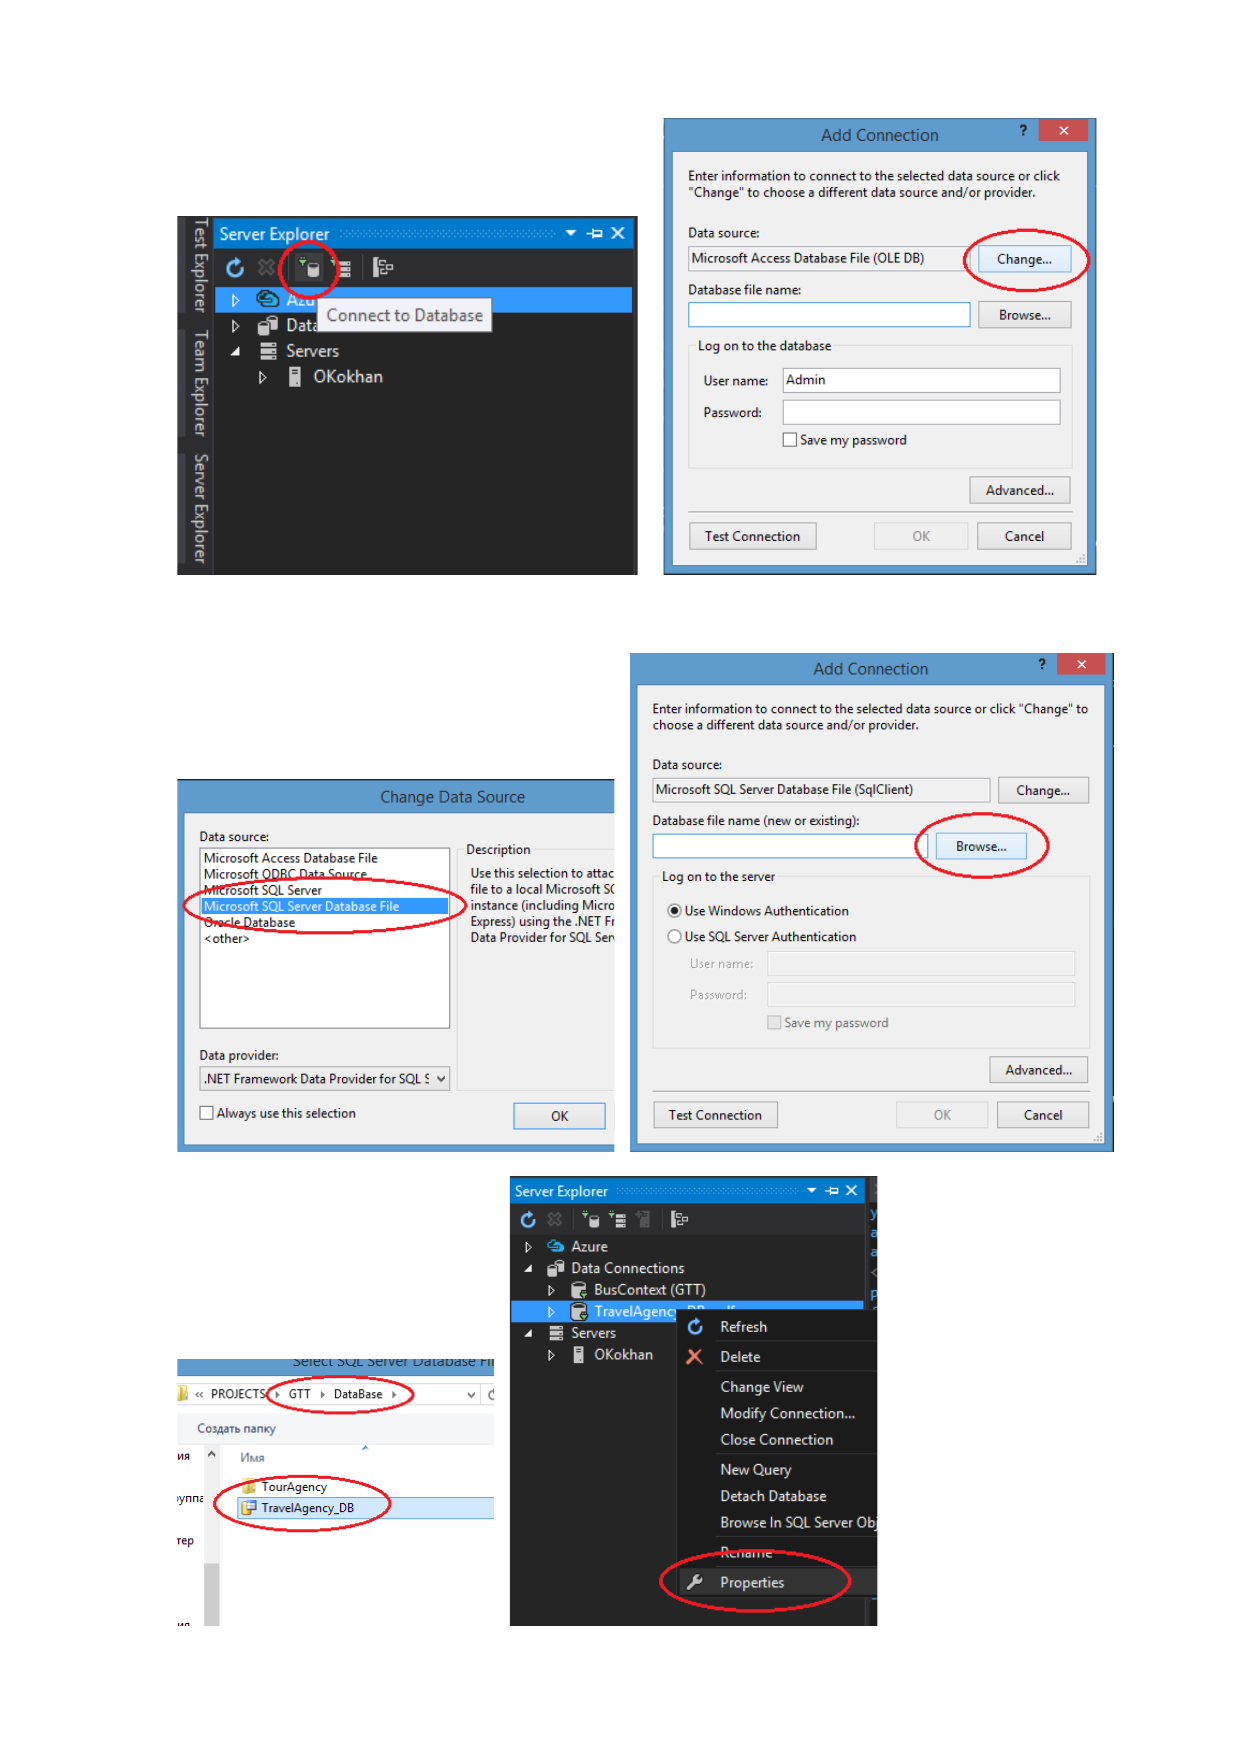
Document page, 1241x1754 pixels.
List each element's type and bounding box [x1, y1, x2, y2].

picture [177, 216, 638, 575]
picture [630, 653, 1114, 1152]
picture [177, 1359, 495, 1626]
picture [509, 1176, 878, 1626]
picture [663, 118, 1097, 575]
picture [177, 779, 615, 1152]
